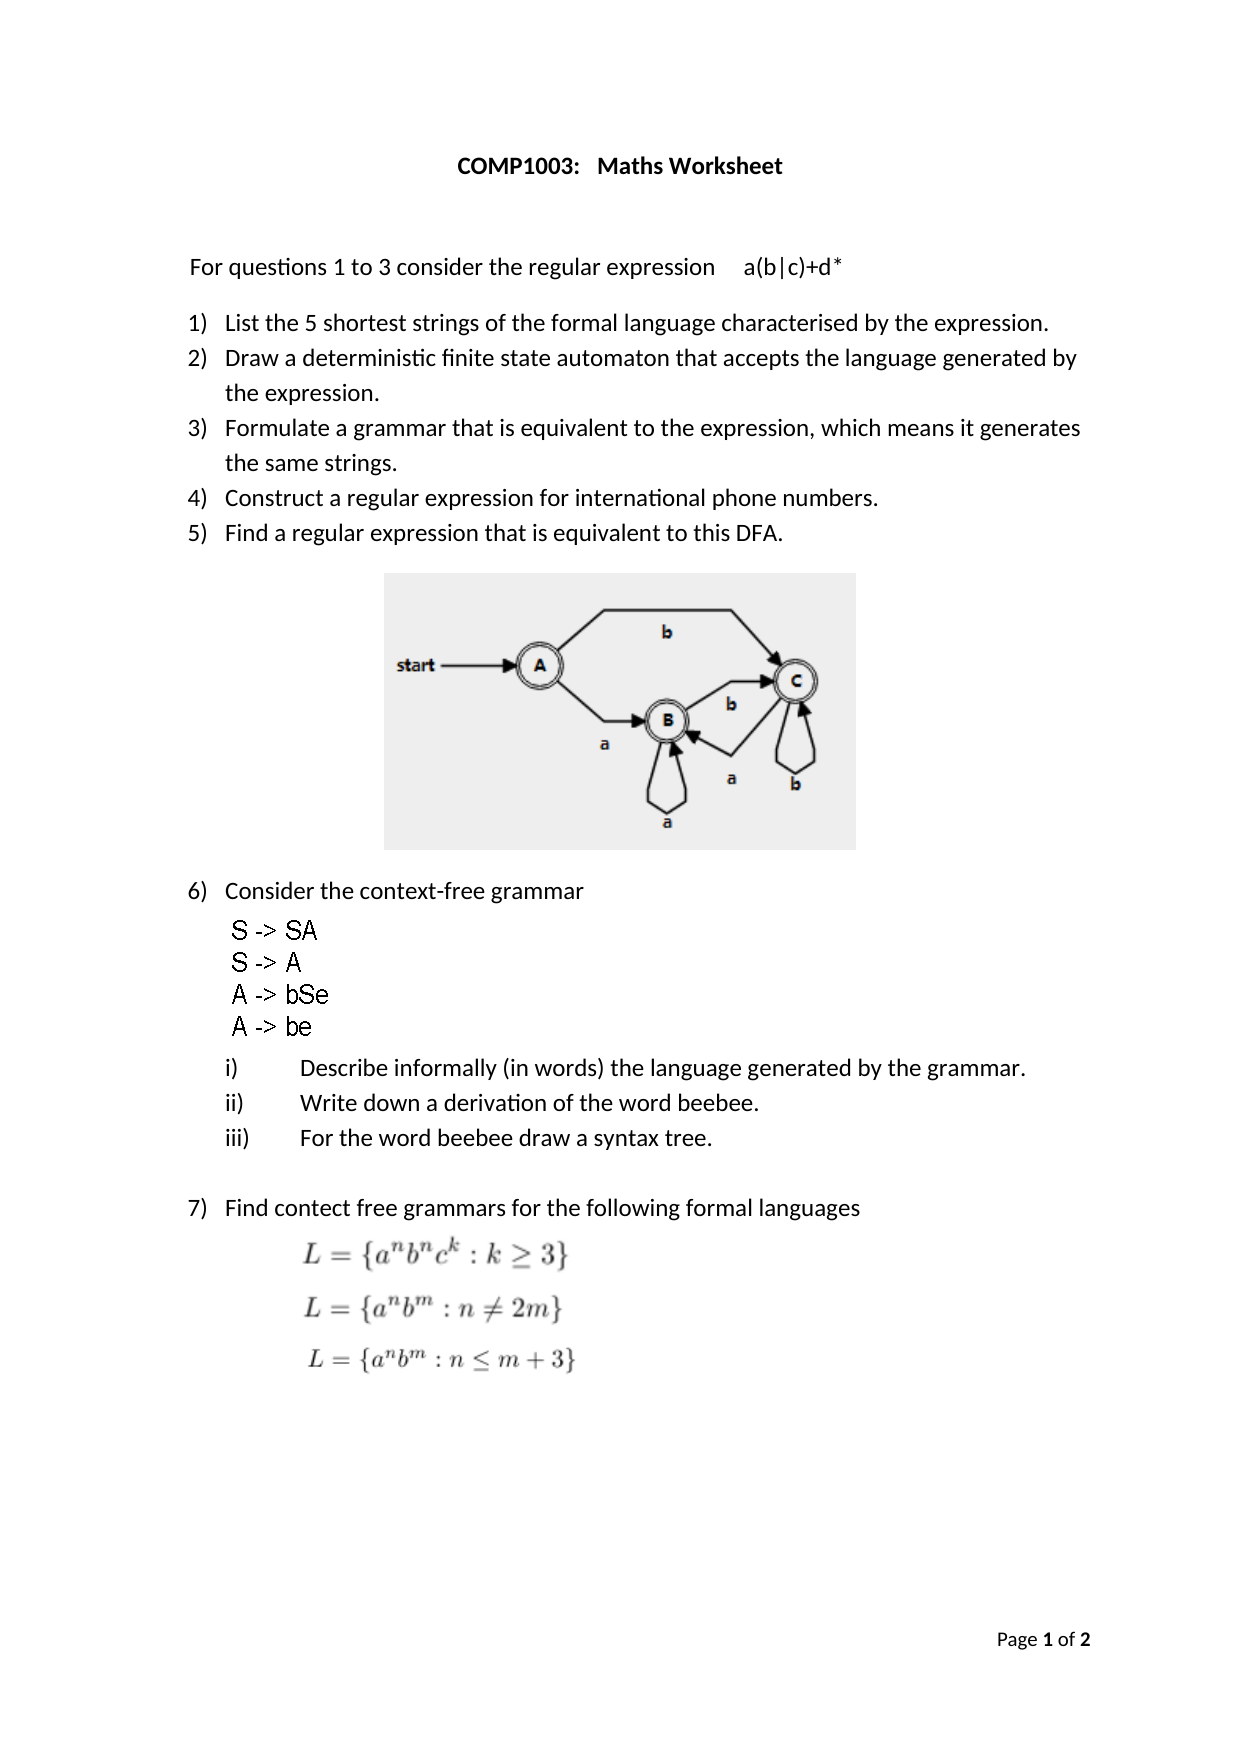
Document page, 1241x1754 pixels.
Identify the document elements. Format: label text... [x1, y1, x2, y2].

list For the word beebee draw a syntax tree. [225, 1122, 1090, 1152]
text For questions 1 to 3 consider the regular expression a(b|c)+d* [150, 252, 1090, 282]
picture [300, 1226, 577, 1282]
list Describe informally (in words) the language generated by the grammar. [225, 1052, 1090, 1082]
list Formulate a grammar that is equivalent to the expression, which means it generates the same strings. [187, 412, 1090, 478]
picture [300, 1338, 583, 1389]
list Find a regular expression that is equivalent to this DFA. [187, 517, 1090, 548]
picture [300, 1285, 582, 1335]
text COMP1003: Maths Worksheet [150, 150, 1090, 181]
list Find contect free grammars for the following formal languages [187, 1192, 1090, 1222]
picture [384, 573, 856, 850]
list Write down a derivation of the word beebee. [225, 1087, 1090, 1117]
list Draw a deterministic finite state automaton that accepts the language generated by the expression. [187, 342, 1090, 408]
list Construct a regular expression for international phone numbers. [187, 482, 1090, 513]
list List the 5 shortest strings of the formal language characterised by the expression. [187, 307, 1090, 338]
picture [225, 909, 352, 1048]
list Consider the context-free grammar [187, 875, 1090, 906]
